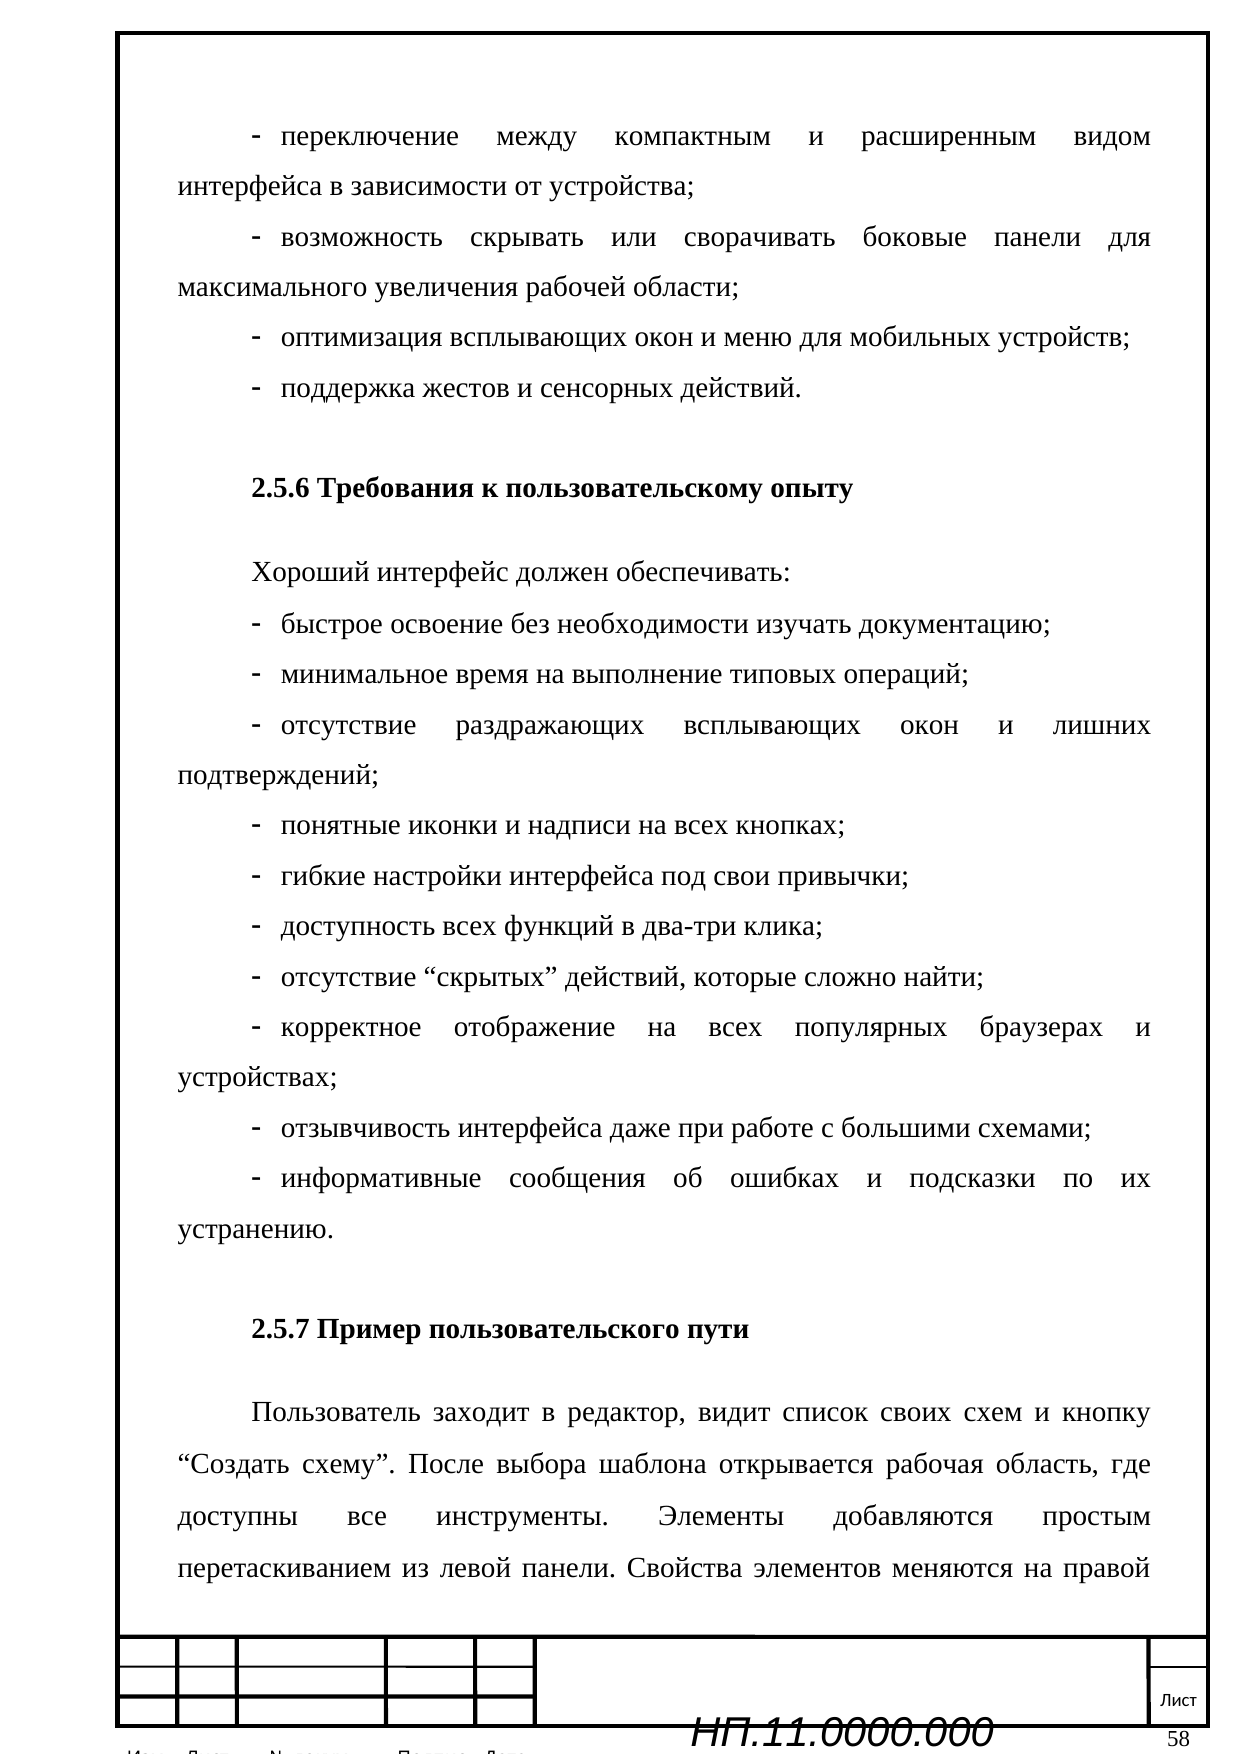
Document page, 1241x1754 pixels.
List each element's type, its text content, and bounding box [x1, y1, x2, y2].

list гибкие настройки интерфейса под свои привычки; [177, 858, 1152, 892]
list отсутствие “скрытых” действий, которые сложно найти; [177, 959, 1152, 992]
list отзывчивость интерфейса даже при работе с большими схемами; [177, 1110, 1152, 1143]
list доступность всех функций в два-три клика; [177, 908, 1152, 942]
list оптимизация всплывающих окон и меню для мобильных устройств; [177, 319, 1152, 353]
text Хороший интерфейс должен обеспечивать: [177, 554, 1152, 587]
list корректное отображение на всех популярных браузерах и устройствах; [177, 1009, 1152, 1093]
list понятные иконки и надписи на всех кнопках; [177, 807, 1152, 841]
subtitle 2.5.7 Пример пользовательского пути [177, 1311, 1152, 1344]
list минимальное время на выполнение типовых операций; [177, 656, 1152, 690]
list переключение между компактным и расширенным видом интерфейса в зависимости от устройства; [177, 118, 1152, 202]
list отсутствие раздражающих всплывающих окон и лишних подтверждений; [177, 707, 1152, 791]
list быстрое освоение без необходимости изучать документацию; [177, 606, 1152, 639]
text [177, 1394, 1152, 1584]
subtitle 2.5.6 Требования к пользовательскому опыту [177, 470, 1152, 504]
list возможность скрывать или сворачивать боковые панели для максимального увеличения рабочей области; [177, 219, 1152, 303]
list поддержка жестов и сенсорных действий. [177, 370, 1152, 404]
list информативные сообщения об ошибках и подсказки по их устранению. [177, 1160, 1152, 1244]
